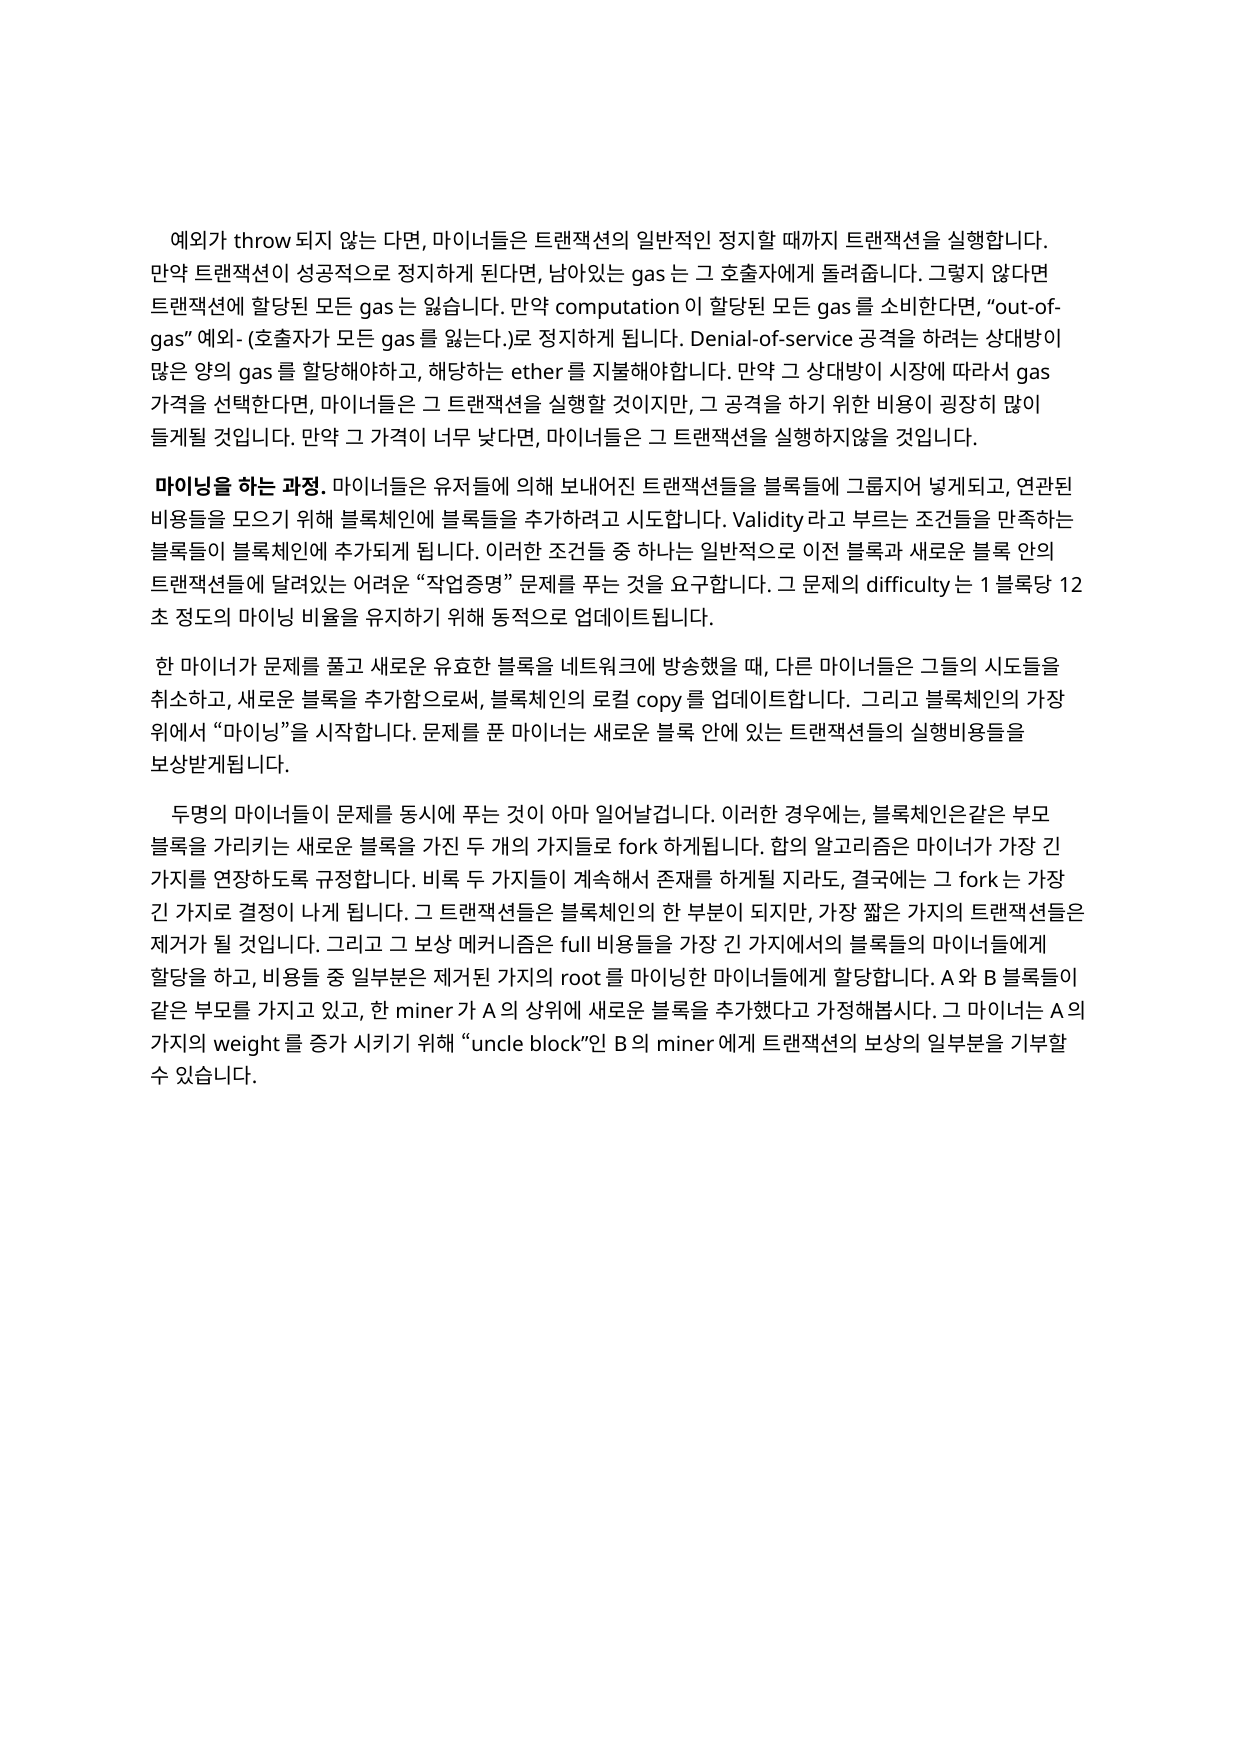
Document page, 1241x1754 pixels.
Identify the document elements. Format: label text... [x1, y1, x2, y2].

text 예외가 throw되지 않는 다면, 마이너들은 트랜잭션의 일반적인 정지할 때까지 트랜잭션을 실행합니다. 만약 트랜잭션이 성공적으로 정지하게 된다면, 남아있는 gas는 그 호출자에게 돌려줍니다. 그렇지 않다면 트랜잭션에 할당된 모든 gas는 잃습니다. 만약 computation이 할당된 모든 gas를 소비한다면, “out-of-gas” 예외- (호출자가 모든 gas를 잃는다.)로 정지하게 됩니다. Denial-of-service 공격을 하려는 상대방이 많은 양의 gas를 할당해야하고, 해당하는 ether를 지불해야합니다. 만약 그 상대방이 시장에 따라서 gas 가격을 선택한다면, 마이너들은 그 트랜잭션을 실행할 것이지만, 그 공격을 하기 위한 비용이 굉장히 많이 들게될 것입니다. 만약 그 가격이 너무 낮다면, 마이너들은 그 트랜잭션을 실행하지않을 것입니다. [150, 224, 1090, 451]
text 두명의 마이너들이 문제를 동시에 푸는 것이 아마 일어날겁니다. 이러한 경우에는, 블록체인은같은 부모 블록을 가리키는 새로운 블록을 가진 두 개의 가지들로 fork 하게됩니다. 합의 알고리즘은 마이너가 가장 긴 가지를 연장하도록 규정합니다. 비록 두 가지들이 계속해서 존재를 하게될 지라도, 결국에는 그 fork는 가장 긴 가지로 결정이 나게 됩니다. 그 트랜잭션들은 블록체인의 한 부분이 되지만, 가장 짧은 가지의 트랜잭션들은 제거가 될 것입니다. 그리고 그 보상 메커니즘은 full 비용들을 가장 긴 가지에서의 블록들의 마이너들에게 할당을 하고, 비용들 중 일부분은 제거된 가지의 root를 마이닝한 마이너들에게 할당합니다. A와 B 블록들이 같은 부모를 가지고 있고, 한 miner가 A의 상위에 새로운 블록을 추가했다고 가정해봅시다. 그 마이너는 A의 가지의 weight를 증가 시키기 위해 “uncle block”인 B의 miner에게 트랜잭션의 보상의 일부분을 기부할 수 있습니다. [150, 798, 1090, 1090]
text 한 마이너가 문제를 풀고 새로운 유효한 블록을 네트워크에 방송했을 때, 다른 마이너들은 그들의 시도들을 취소하고, 새로운 블록을 추가함으로써, 블록체인의 로컬 copy를 업데이트합니다. 그리고 블록체인의 가장 위에서 “마이닝”을 시작합니다. 문제를 푼 마이너는 새로운 블록 안에 있는 트랜잭션들의 실행비용들을 보상받게됩니다. [150, 650, 1090, 779]
text 마이닝을 하는 과정. 마이너들은 유저들에 의해 보내어진 트랜잭션들을 블록들에 그룹지어 넣게되고, 연관된 비용들을 모으기 위해 블록체인에 블록들을 추가하려고 시도합니다. Validity라고 부르는 조건들을 만족하는 블록들이 블록체인에 추가되게 됩니다. 이러한 조건들 중 하나는 일반적으로 이전 블록과 새로운 블록 안의 트랜잭션들에 달려있는 어려운 “작업증명” 문제를 푸는 것을 요구합니다. 그 문제의 difficulty는 1블록당 12초 정도의 마이닝 비율을 유지하기 위해 동적으로 업데이트됩니다. [150, 470, 1090, 631]
